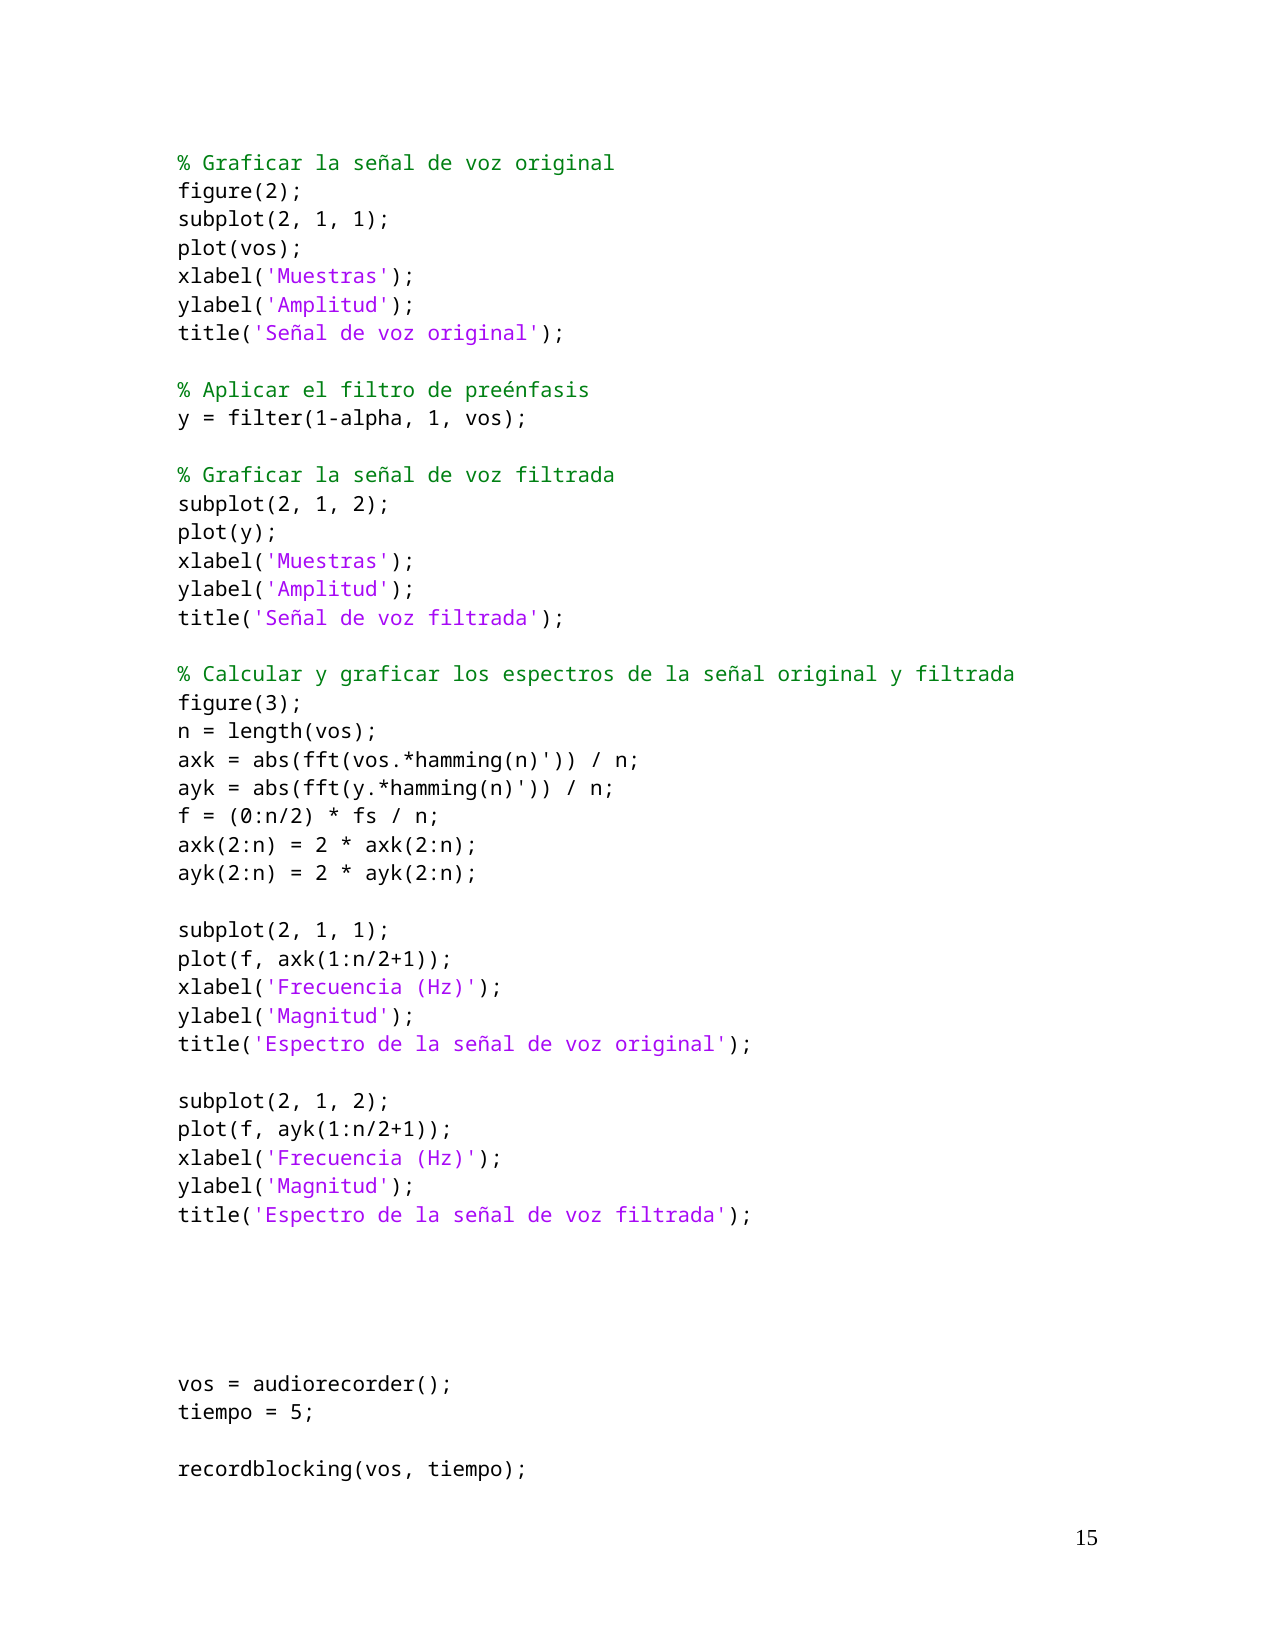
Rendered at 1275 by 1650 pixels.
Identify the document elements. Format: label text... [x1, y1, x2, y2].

text % Calcular y graficar los espectros de la señal original y filtrada [177, 659, 1098, 688]
text xlabel('Muestras'); [177, 546, 1098, 574]
text xlabel('Frecuencia (Hz)'); [177, 1143, 1098, 1171]
text y = filter(1-alpha, 1, vos); [177, 403, 1098, 432]
text figure(3); [177, 688, 1098, 716]
text ylabel('Magnitud'); [177, 1171, 1098, 1200]
text recordblocking(vos, tiempo); [177, 1454, 1098, 1483]
text plot(f, ayk(1:n/2+1)); [177, 1114, 1098, 1143]
text ylabel('Amplitud'); [177, 290, 1098, 318]
text title('Espectro de la señal de voz original'); [177, 1029, 1098, 1058]
text subplot(2, 1, 2); [177, 489, 1098, 517]
text vos = audiorecorder(); [177, 1369, 1098, 1397]
text n = length(vos); [177, 716, 1098, 745]
text tiempo = 5; [177, 1397, 1098, 1426]
text subplot(2, 1, 1); [177, 204, 1098, 233]
text figure(2); [177, 176, 1098, 204]
text subplot(2, 1, 2); [177, 1086, 1098, 1114]
text title('Señal de voz filtrada'); [177, 603, 1098, 631]
text ayk = abs(fft(y.*hamming(n)')) / n; [177, 773, 1098, 802]
text axk(2:n) = 2 * axk(2:n); [177, 830, 1098, 858]
text ylabel('Amplitud'); [177, 574, 1098, 603]
text % Graficar la señal de voz filtrada [177, 460, 1098, 489]
text plot(vos); [177, 233, 1098, 261]
text subplot(2, 1, 1); [177, 915, 1098, 944]
text title('Señal de voz original'); [177, 318, 1098, 347]
text % Graficar la señal de voz original [177, 148, 1098, 176]
text % Aplicar el filtro de preénfasis [177, 375, 1098, 403]
text f = (0:n/2) * fs / n; [177, 802, 1098, 830]
text title('Espectro de la señal de voz filtrada'); [177, 1200, 1098, 1228]
text axk = abs(fft(vos.*hamming(n)')) / n; [177, 745, 1098, 773]
text ayk(2:n) = 2 * ayk(2:n); [177, 858, 1098, 887]
text xlabel('Frecuencia (Hz)'); [177, 972, 1098, 1001]
text plot(y); [177, 517, 1098, 546]
text xlabel('Muestras'); [177, 261, 1098, 290]
text ylabel('Magnitud'); [177, 1001, 1098, 1029]
text plot(f, axk(1:n/2+1)); [177, 944, 1098, 972]
